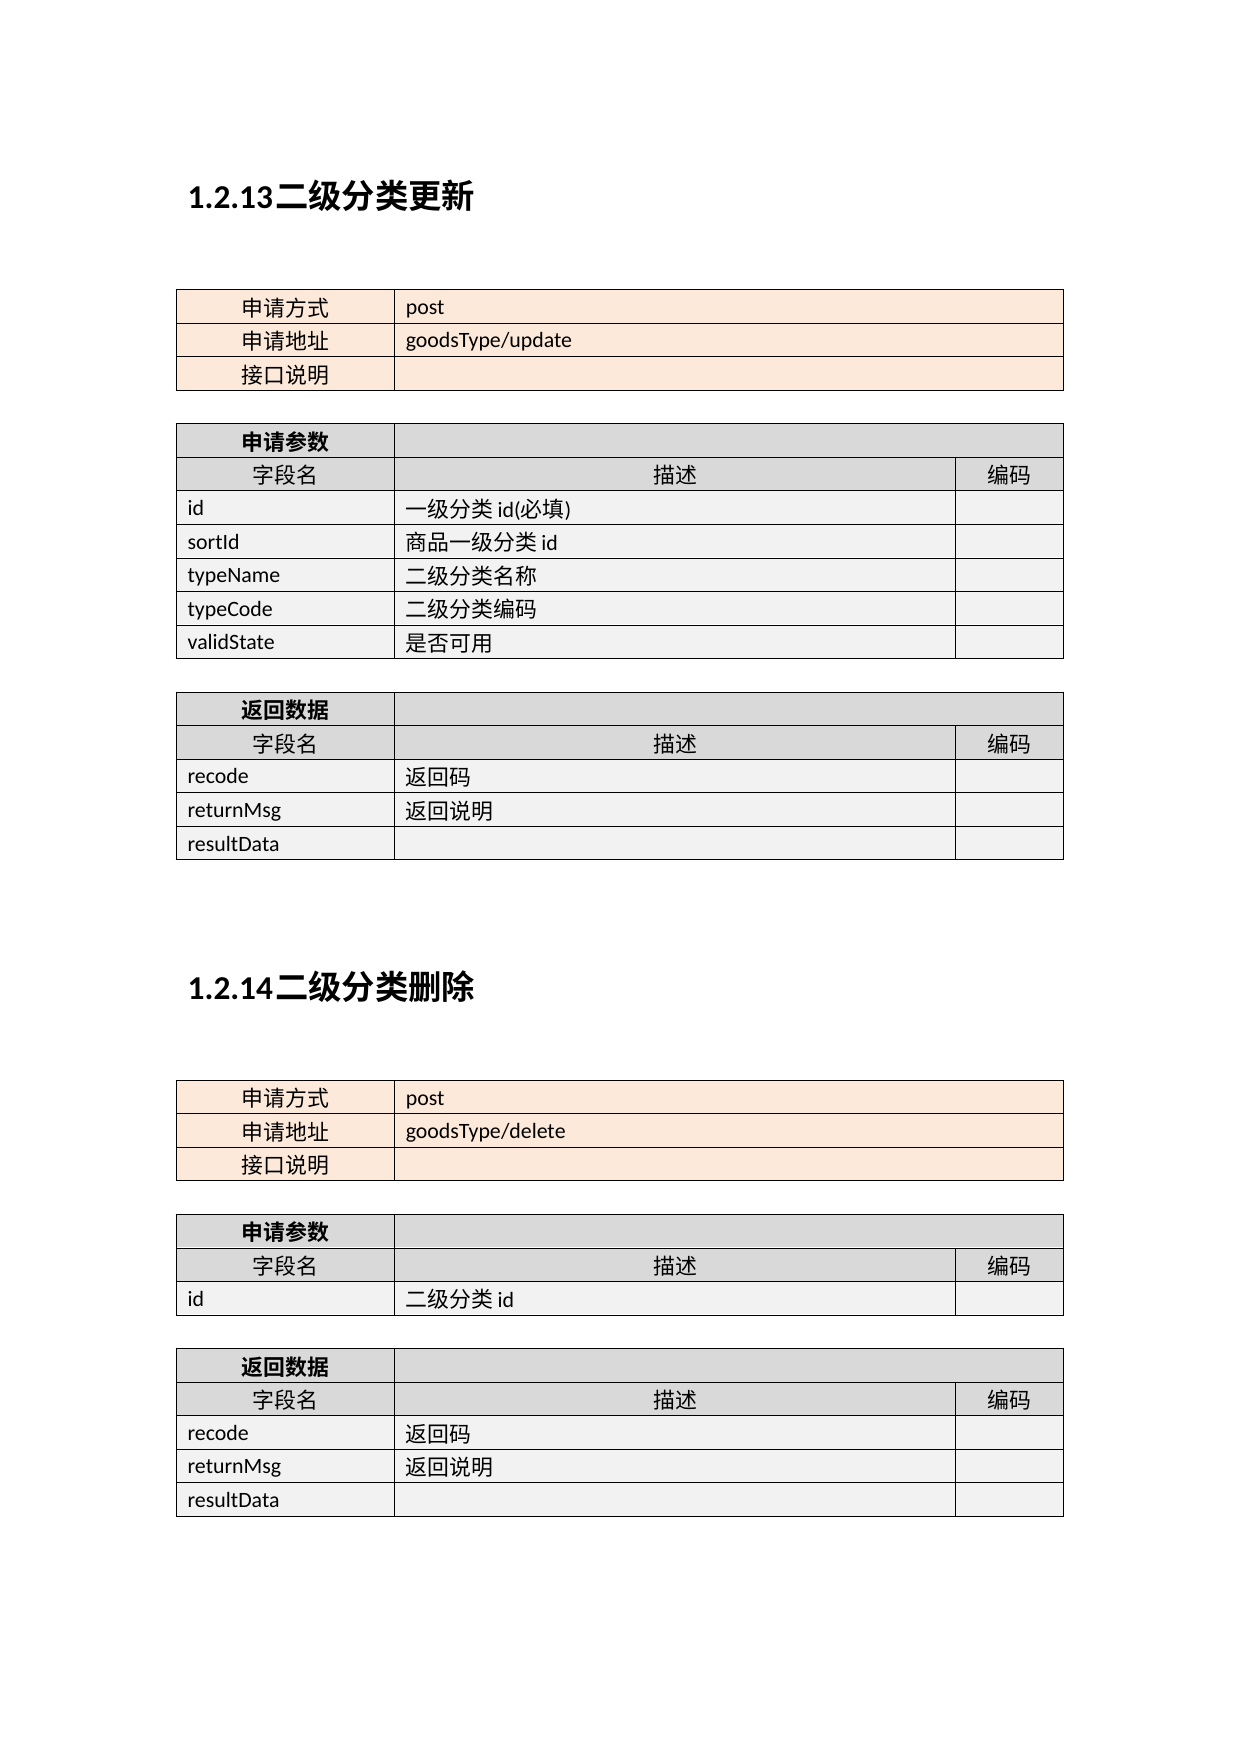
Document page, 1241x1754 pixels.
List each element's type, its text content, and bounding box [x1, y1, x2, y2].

table_cell 编码 [956, 458, 1063, 490]
table_cell 字段名 [177, 458, 394, 490]
table_cell [956, 1282, 1063, 1314]
table_header post [395, 290, 1063, 323]
table_cell recode [177, 760, 394, 792]
table_cell resultData [177, 827, 394, 859]
table_cell [956, 626, 1063, 658]
table_cell 接口说明 [177, 1148, 394, 1180]
table_header 返回数据 [177, 693, 394, 725]
table_cell 返回说明 [395, 1450, 955, 1482]
table_cell goodsType/update [395, 324, 1063, 356]
table_header post [395, 1081, 1063, 1113]
table_header [395, 424, 1063, 457]
table_cell 申请地址 [177, 1114, 394, 1147]
table_cell [395, 357, 1063, 390]
table_cell [956, 491, 1063, 524]
table_cell 一级分类id(必填) [395, 491, 955, 524]
table_cell [395, 1483, 955, 1516]
table_cell 商品一级分类id [395, 525, 955, 557]
table_cell sortId [177, 525, 394, 557]
table_cell 描述 [395, 1383, 955, 1415]
table_cell validState [177, 626, 394, 658]
table_cell [956, 760, 1063, 792]
subtitle 二级分类删除 [187, 952, 1053, 1017]
table_header [395, 1215, 1063, 1247]
table_header 申请参数 [177, 424, 394, 457]
table_cell 编码 [956, 726, 1063, 759]
table_cell typeName [177, 559, 394, 591]
table_cell goodsType/delete [395, 1114, 1063, 1147]
table_cell 返回说明 [395, 793, 955, 826]
table_cell 描述 [395, 1249, 955, 1281]
table_cell [956, 559, 1063, 591]
table_cell resultData [177, 1483, 394, 1516]
table_cell 描述 [395, 726, 955, 759]
table_cell 字段名 [177, 1249, 394, 1281]
table_cell 返回码 [395, 760, 955, 792]
table_cell [956, 525, 1063, 557]
table_cell 返回码 [395, 1416, 955, 1449]
table_cell 编码 [956, 1249, 1063, 1281]
table_cell 接口说明 [177, 357, 394, 390]
table_cell 是否可用 [395, 626, 955, 658]
table_cell id [177, 1282, 394, 1314]
table_cell 二级分类id [395, 1282, 955, 1314]
table_cell 二级分类编码 [395, 592, 955, 624]
table_cell [956, 592, 1063, 624]
table_cell 描述 [395, 458, 955, 490]
table_cell 字段名 [177, 726, 394, 759]
table_header [395, 693, 1063, 725]
table_cell [956, 1483, 1063, 1516]
table_cell returnMsg [177, 1450, 394, 1482]
table_header 申请方式 [177, 290, 394, 323]
table_header [395, 1349, 1063, 1382]
table_cell [956, 1450, 1063, 1482]
table_header 返回数据 [177, 1349, 394, 1382]
table_header 申请参数 [177, 1215, 394, 1247]
table_cell [395, 1148, 1063, 1180]
table_cell 二级分类名称 [395, 559, 955, 591]
subtitle 二级分类更新 [187, 162, 1053, 227]
table_cell [956, 1416, 1063, 1449]
table_cell [395, 827, 955, 859]
table_cell 编码 [956, 1383, 1063, 1415]
table_header 申请方式 [177, 1081, 394, 1113]
table_cell typeCode [177, 592, 394, 624]
table_cell [956, 827, 1063, 859]
table_cell recode [177, 1416, 394, 1449]
table_cell 字段名 [177, 1383, 394, 1415]
table_cell [956, 793, 1063, 826]
table_cell id [177, 491, 394, 524]
table_cell returnMsg [177, 793, 394, 826]
table_cell 申请地址 [177, 324, 394, 356]
